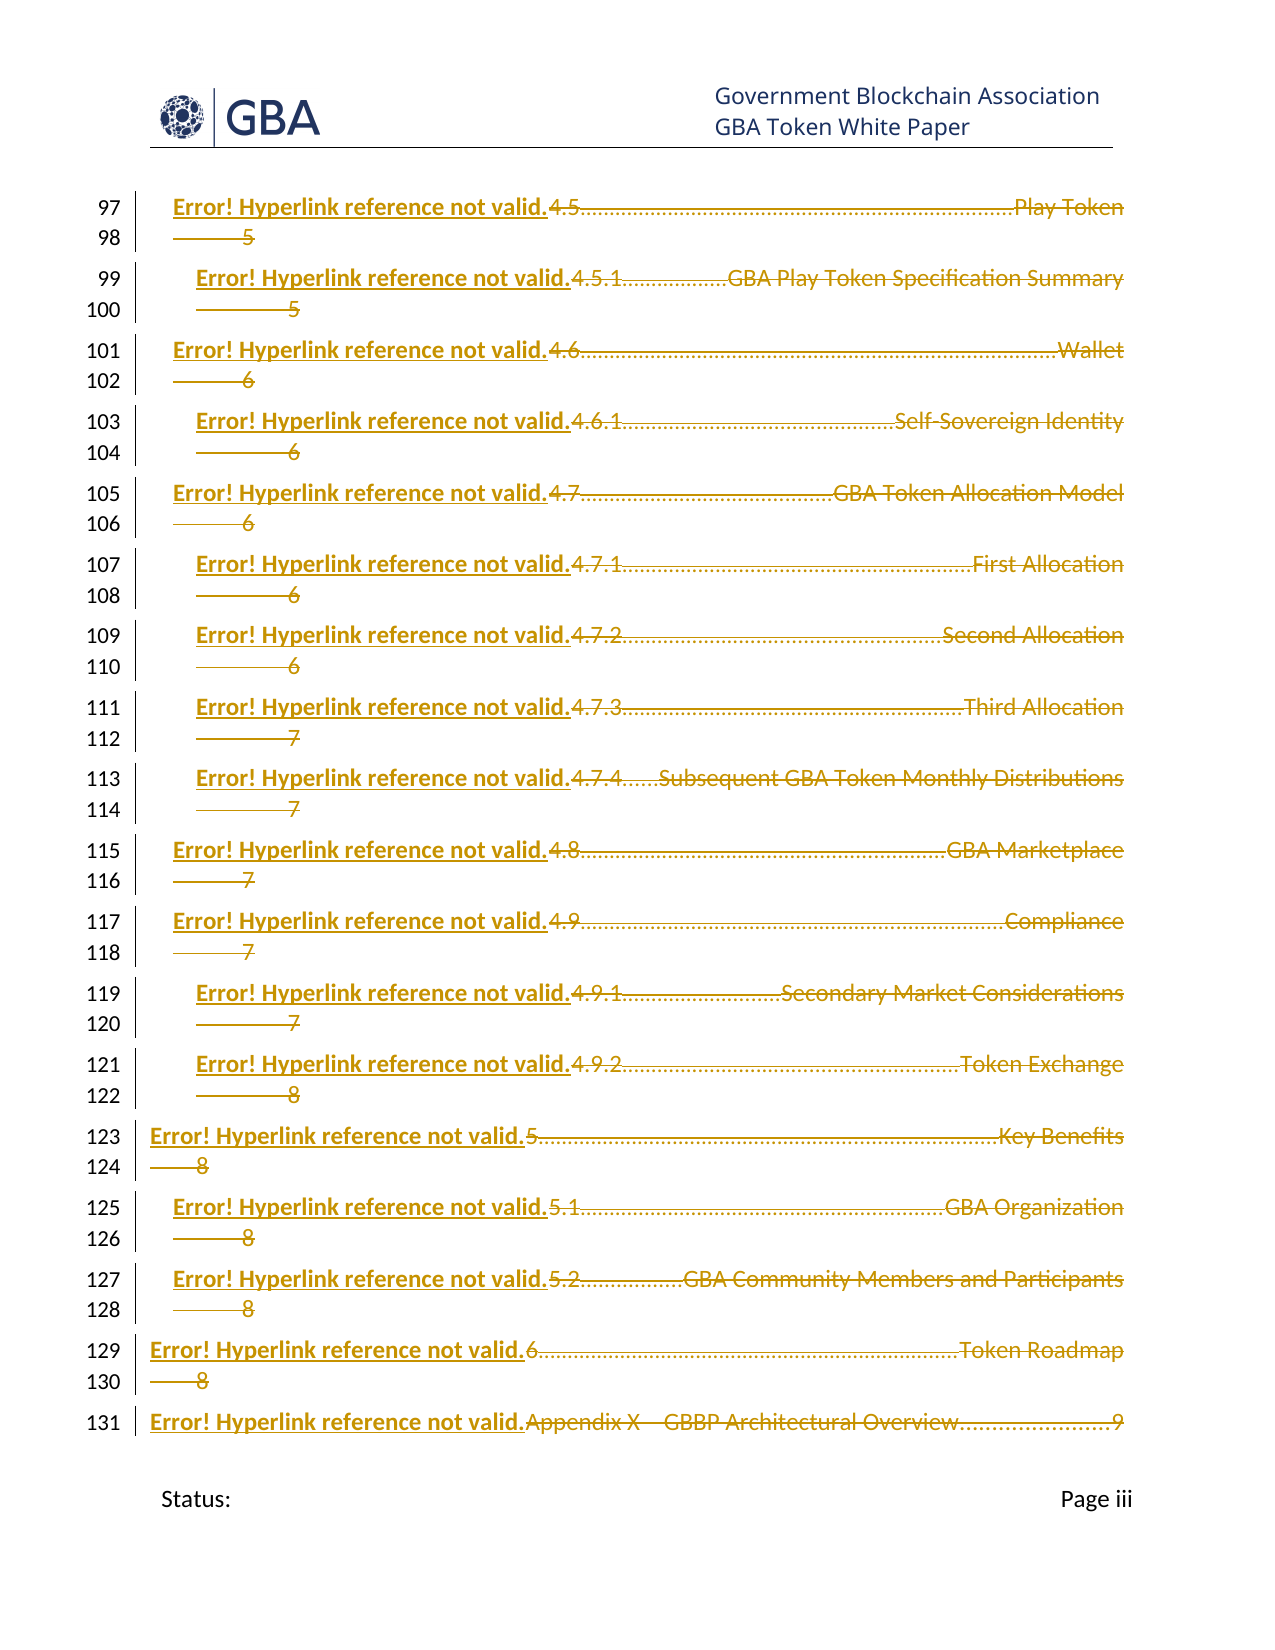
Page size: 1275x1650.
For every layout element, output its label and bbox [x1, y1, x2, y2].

picture [159, 88, 321, 147]
